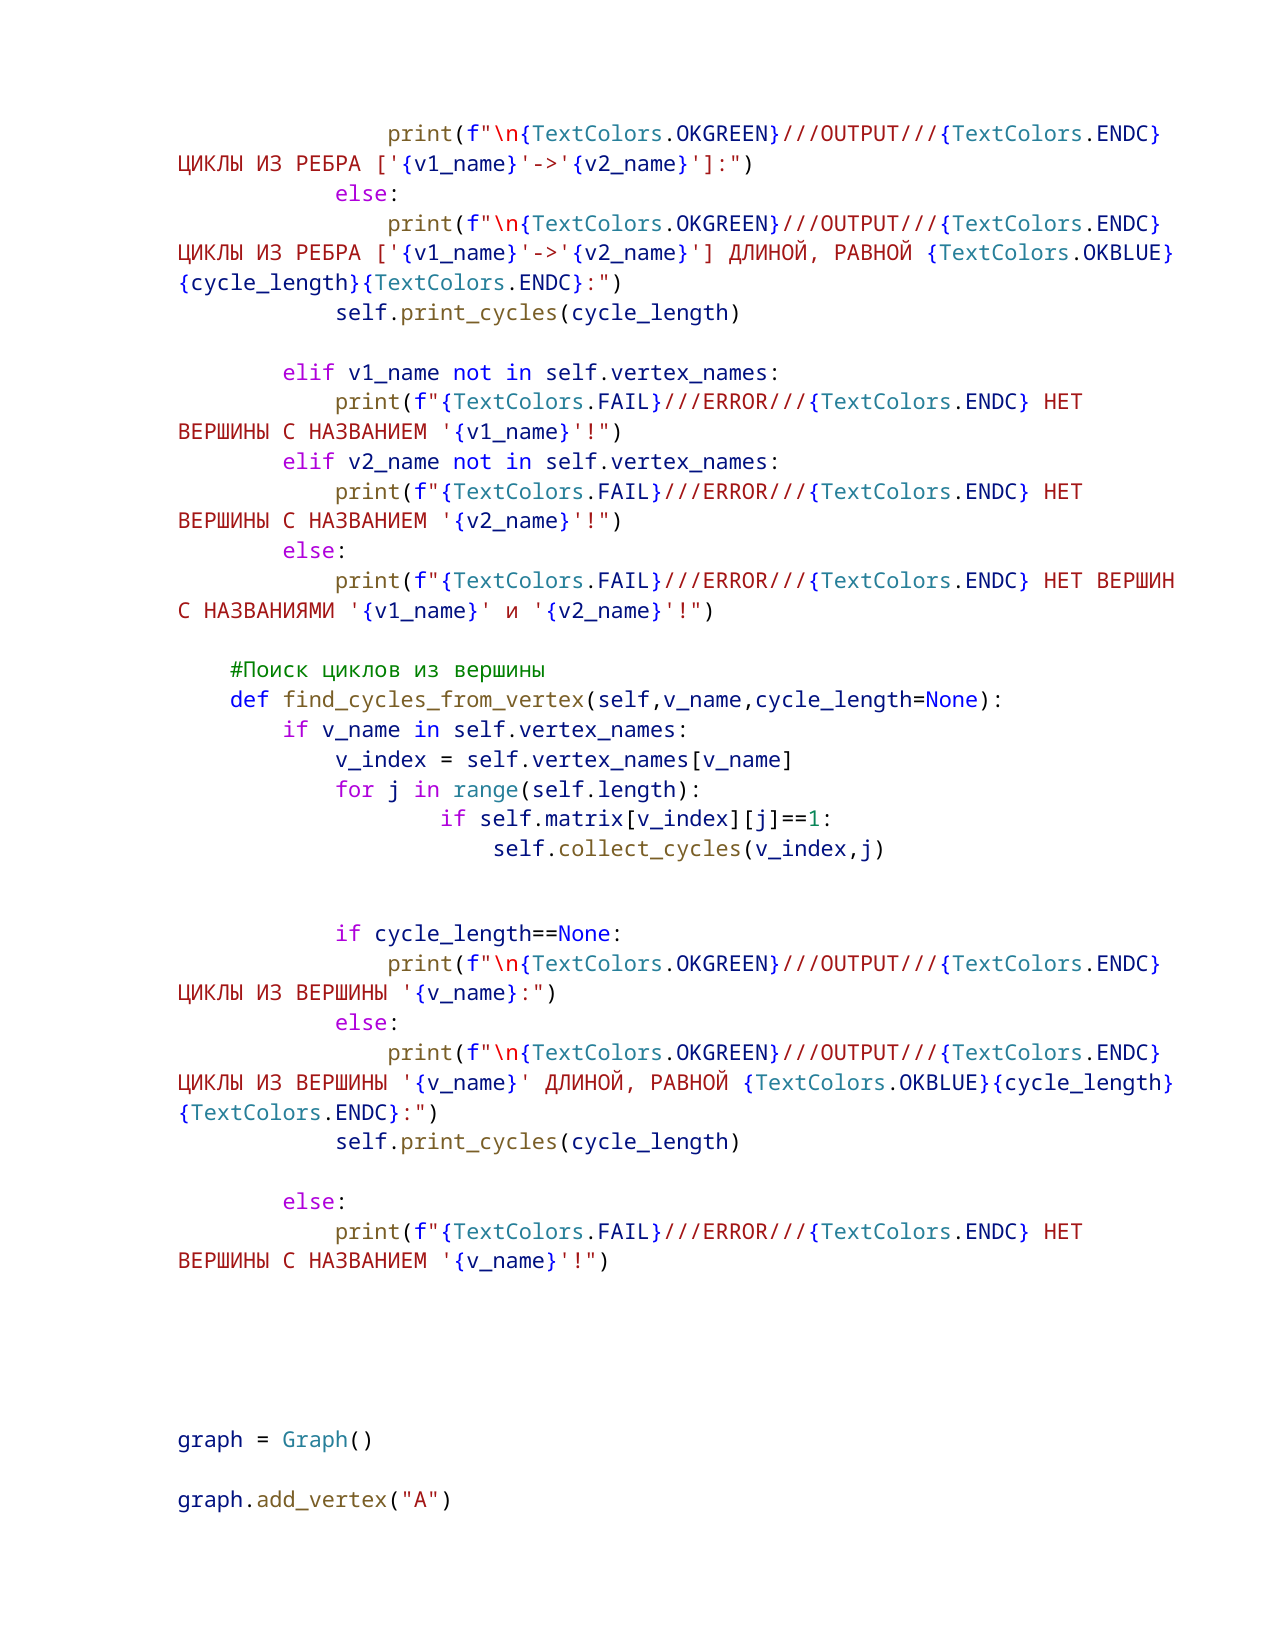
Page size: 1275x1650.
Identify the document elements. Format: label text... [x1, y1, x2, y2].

text print(f"{TextColors.FAIL}///ERROR///{TextColors.ENDC} НЕТ ВЕРШИНЫ С НАЗВАНИЕМ '{v2_name}'!") [177, 476, 1186, 535]
text print(f"\n{TextColors.OKGREEN}///OUTPUT///{TextColors.ENDC} ЦИКЛЫ ИЗ РЕБРА ['{v1_name}'->'{v2_name}'] ДЛИНОЙ, РАВНОЙ {TextColors.OKBLUE}{cycle_length}{TextColors.ENDC}:") [177, 207, 1186, 297]
text print(f"\n{TextColors.OKGREEN}///OUTPUT///{TextColors.ENDC} ЦИКЛЫ ИЗ РЕБРА ['{v1_name}'->'{v2_name}']:") [177, 118, 1186, 178]
text print(f"\n{TextColors.OKGREEN}///OUTPUT///{TextColors.ENDC} ЦИКЛЫ ИЗ ВЕРШИНЫ '{v_name}' ДЛИНОЙ, РАВНОЙ {TextColors.OKBLUE}{cycle_length}{TextColors.ENDC}:") [177, 1037, 1186, 1126]
text def find_cycles_from_vertex(self,v_name,cycle_length=None): [177, 684, 1186, 714]
text print(f"{TextColors.FAIL}///ERROR///{TextColors.ENDC} НЕТ ВЕРШИНЫ С НАЗВАНИЕМ '{v_name}'!") [177, 1216, 1186, 1275]
text if cycle_length==None: [177, 918, 1186, 947]
text self.collect_cycles(v_index,j) [177, 833, 1186, 863]
text graph = Graph() [177, 1424, 1186, 1454]
text print(f"{TextColors.FAIL}///ERROR///{TextColors.ENDC} НЕТ ВЕРШИН С НАЗВАНИЯМИ '{v1_name}' и '{v2_name}'!") [177, 565, 1186, 624]
text self.print_cycles(cycle_length) [177, 297, 1186, 327]
text v_index = self.vertex_names[v_name] [177, 744, 1186, 773]
text #Поиск циклов из вершины [177, 654, 1186, 684]
text print(f"{TextColors.FAIL}///ERROR///{TextColors.ENDC} НЕТ ВЕРШИНЫ С НАЗВАНИЕМ '{v1_name}'!") [177, 386, 1186, 446]
text self.print_cycles(cycle_length) [177, 1126, 1186, 1156]
text else: [177, 535, 1186, 565]
text if v_name in self.vertex_names: [177, 714, 1186, 744]
text elif v1_name not in self.vertex_names: [177, 356, 1186, 386]
text if self.matrix[v_index][j]==1: [177, 803, 1186, 833]
text print(f"\n{TextColors.OKGREEN}///OUTPUT///{TextColors.ENDC} ЦИКЛЫ ИЗ ВЕРШИНЫ '{v_name}:") [177, 947, 1186, 1007]
text graph.add_vertex("A") [177, 1484, 1186, 1513]
text else: [177, 1007, 1186, 1037]
text else: [177, 178, 1186, 207]
text for j in range(self.length): [177, 773, 1186, 803]
text else: [177, 1186, 1186, 1216]
text elif v2_name not in self.vertex_names: [177, 446, 1186, 476]
